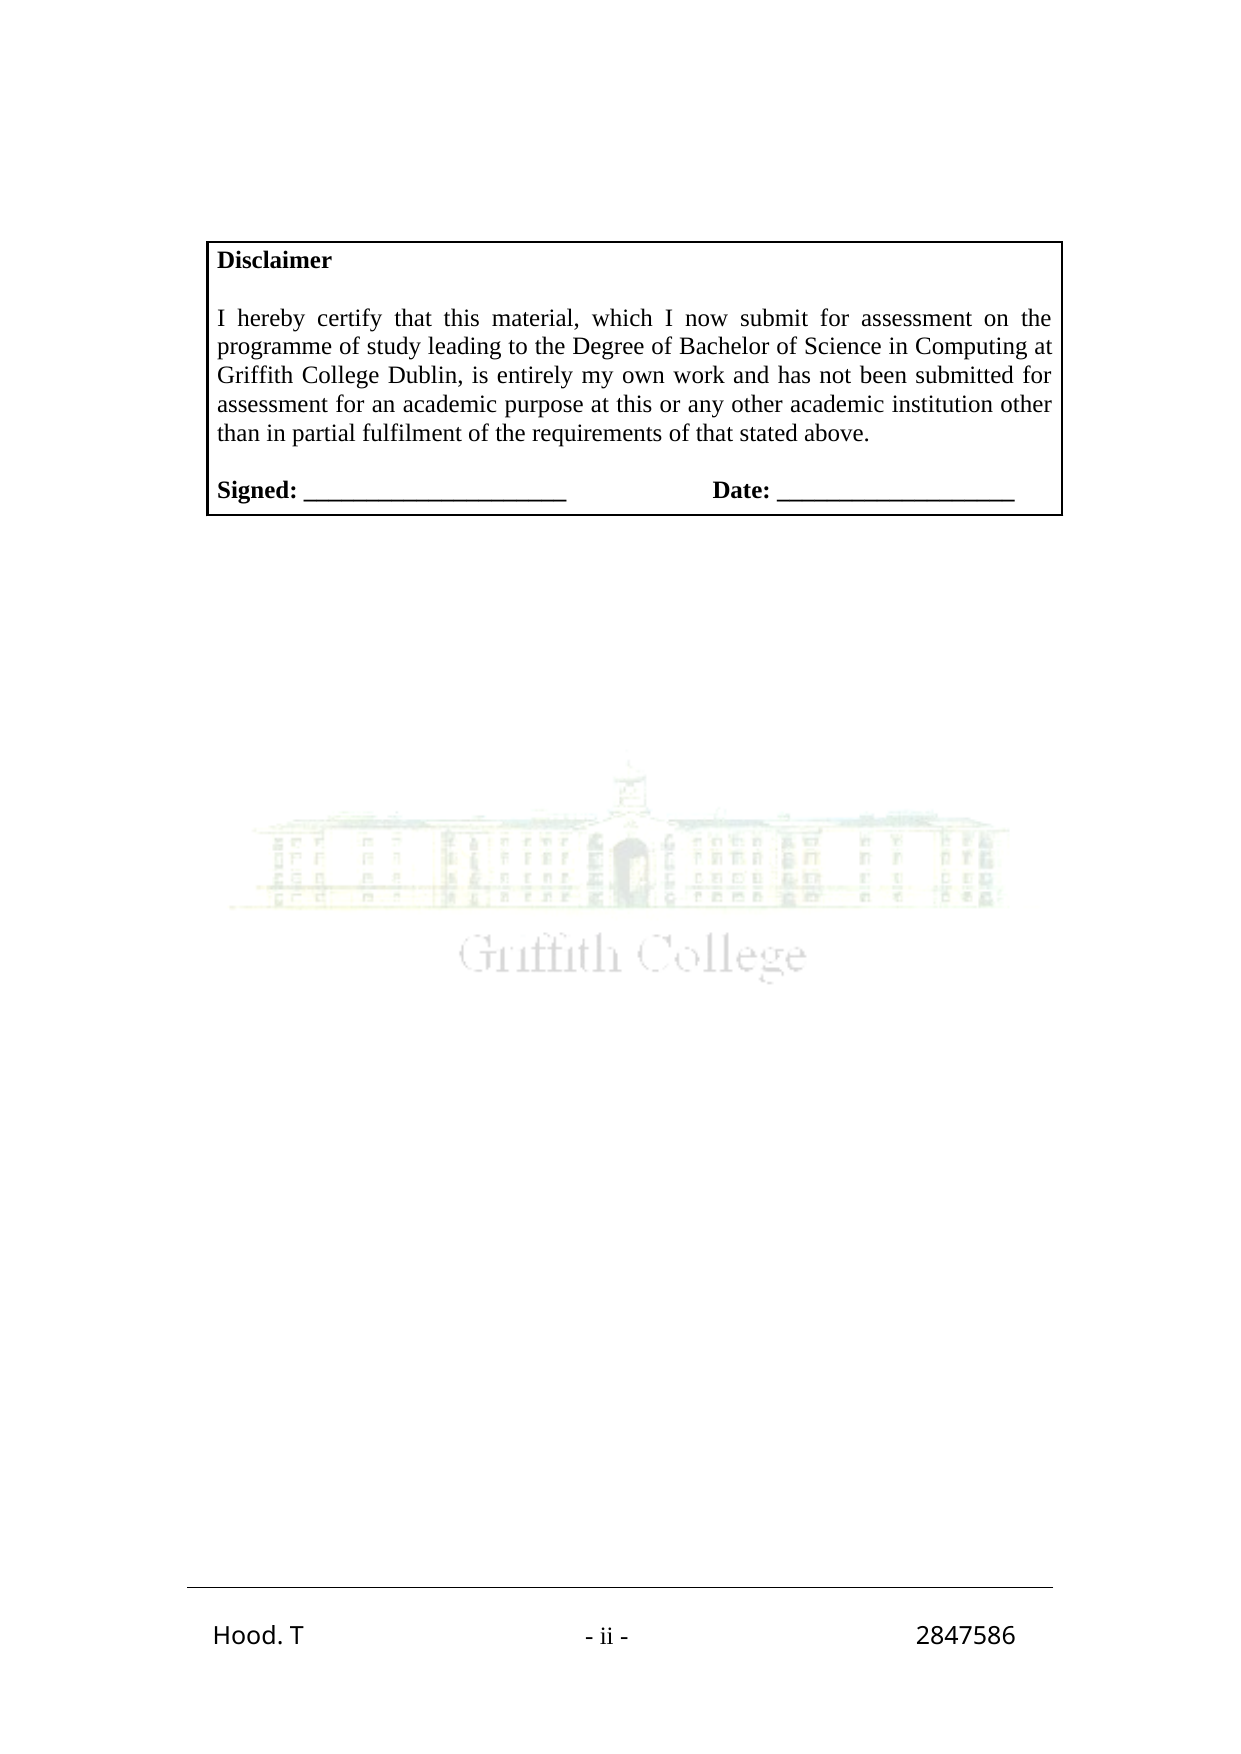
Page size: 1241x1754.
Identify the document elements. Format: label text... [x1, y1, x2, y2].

text I hereby certify that this material, which I now submit for assessment on the programme of study leading to the Degree of Bachelor of Science in Computing at Griffith College Dublin, is entirely my own work and has not been submitted for assessment for an academic purpose at this or any other academic institution other than in partial fulfilment of the requirements of that stated above. [209, 298, 1061, 446]
text Disclaimer [209, 243, 1061, 274]
text Signed: _____________________ Date: ___________________ [209, 471, 1061, 514]
